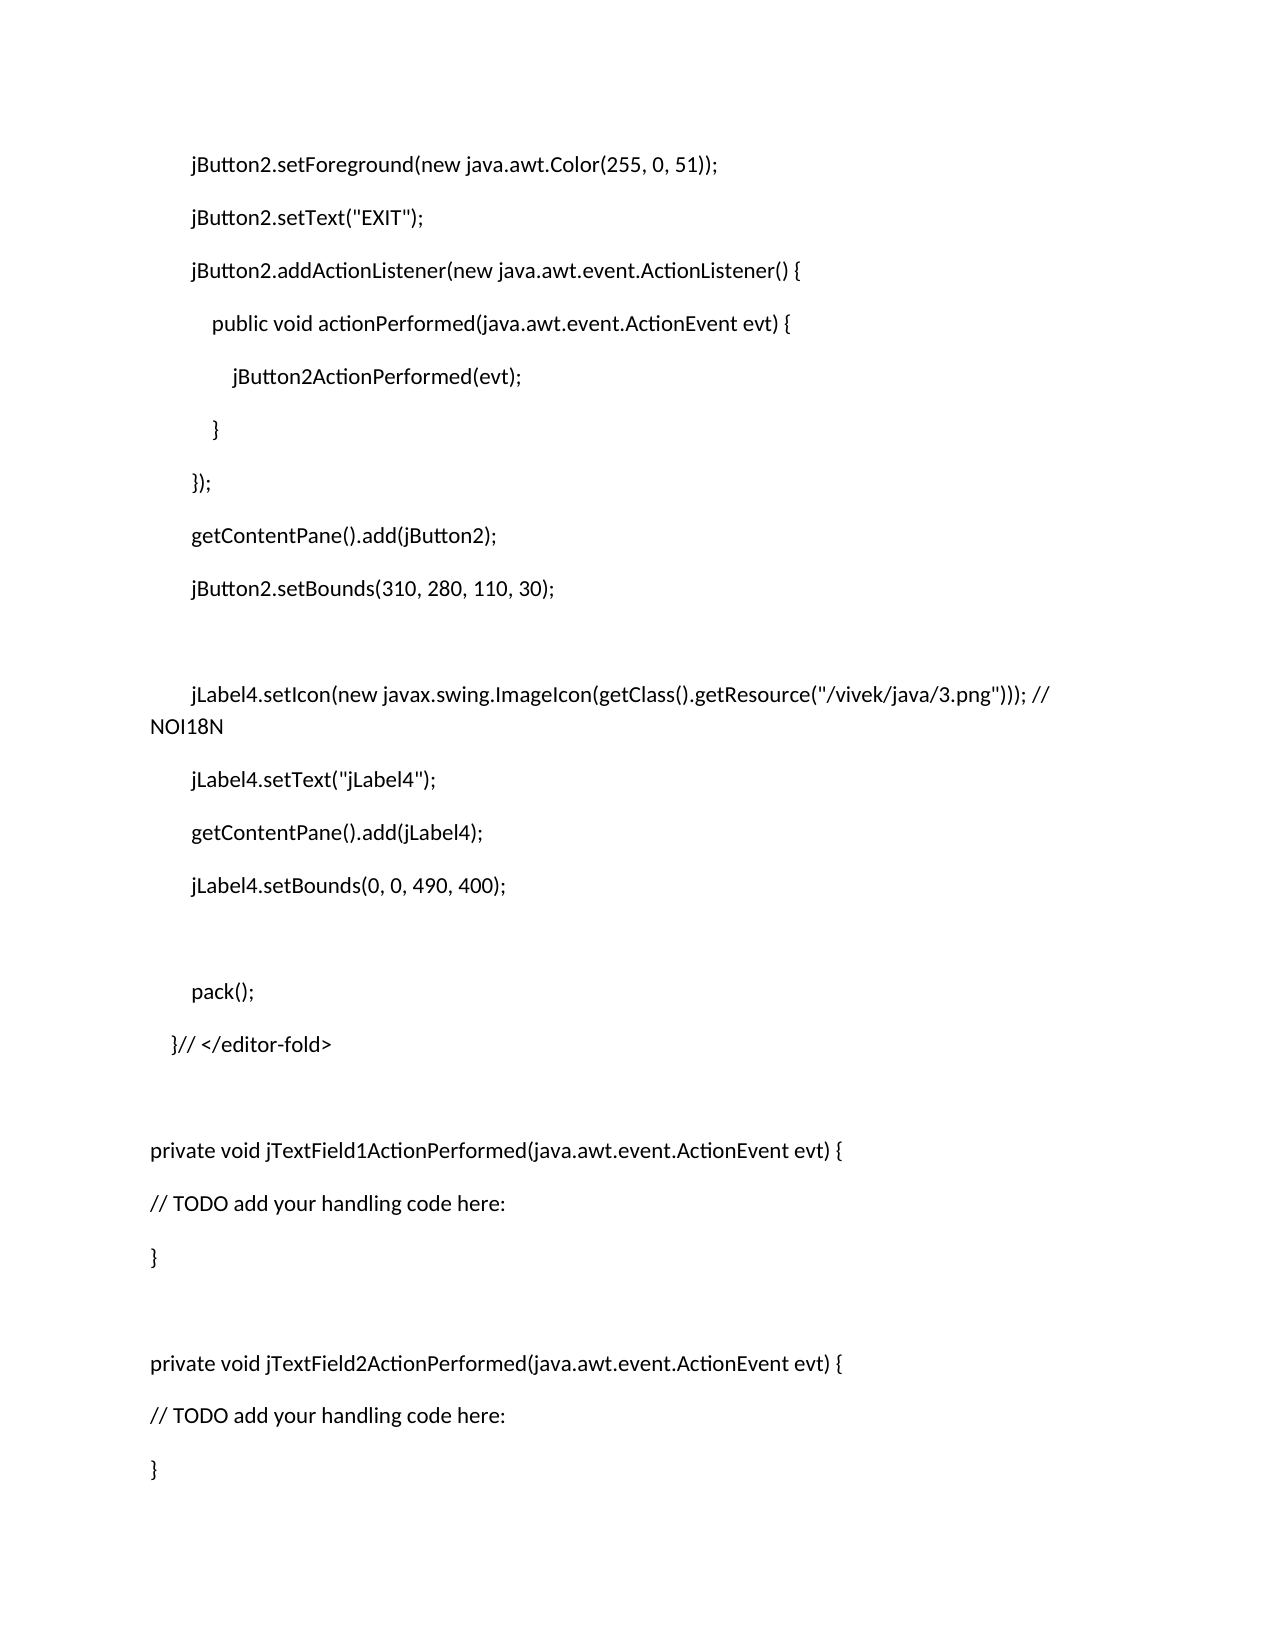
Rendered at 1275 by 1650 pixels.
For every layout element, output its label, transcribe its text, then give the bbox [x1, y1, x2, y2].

text jLabel4.setIcon(new javax.swing.ImageIcon(getClass().getResource("/vivek/java/3.png"))); // NOI18N [150, 680, 1125, 740]
text jLabel4.setText("jLabel4"); [150, 765, 1125, 793]
text jLabel4.setBounds(0, 0, 490, 400); [150, 871, 1125, 899]
text public void actionPerformed(java.awt.event.ActionEvent evt) { [150, 309, 1125, 337]
text jButton2.setBounds(310, 280, 110, 30); [150, 574, 1125, 602]
text private void jTextField1ActionPerformed(java.awt.event.ActionEvent evt) { [150, 1137, 1125, 1164]
text jButton2.setText("EXIT"); [150, 203, 1125, 231]
text // TODO add your handling code here: [150, 1402, 1125, 1430]
text } [150, 415, 1125, 443]
text }); [150, 468, 1125, 496]
text private void jTextField2ActionPerformed(java.awt.event.ActionEvent evt) { [150, 1349, 1125, 1377]
text }// </editor-fold> [150, 1031, 1125, 1058]
text } [150, 1243, 1125, 1271]
text } [150, 1455, 1125, 1483]
text jButton2ActionPerformed(evt); [150, 362, 1125, 390]
text pack(); [150, 977, 1125, 1006]
text getContentPane().add(jLabel4); [150, 818, 1125, 846]
text jButton2.addActionListener(new java.awt.event.ActionListener() { [150, 256, 1125, 284]
text getContentPane().add(jButton2); [150, 521, 1125, 549]
text // TODO add your handling code here: [150, 1189, 1125, 1218]
text jButton2.setForeground(new java.awt.Color(255, 0, 51)); [150, 150, 1125, 178]
